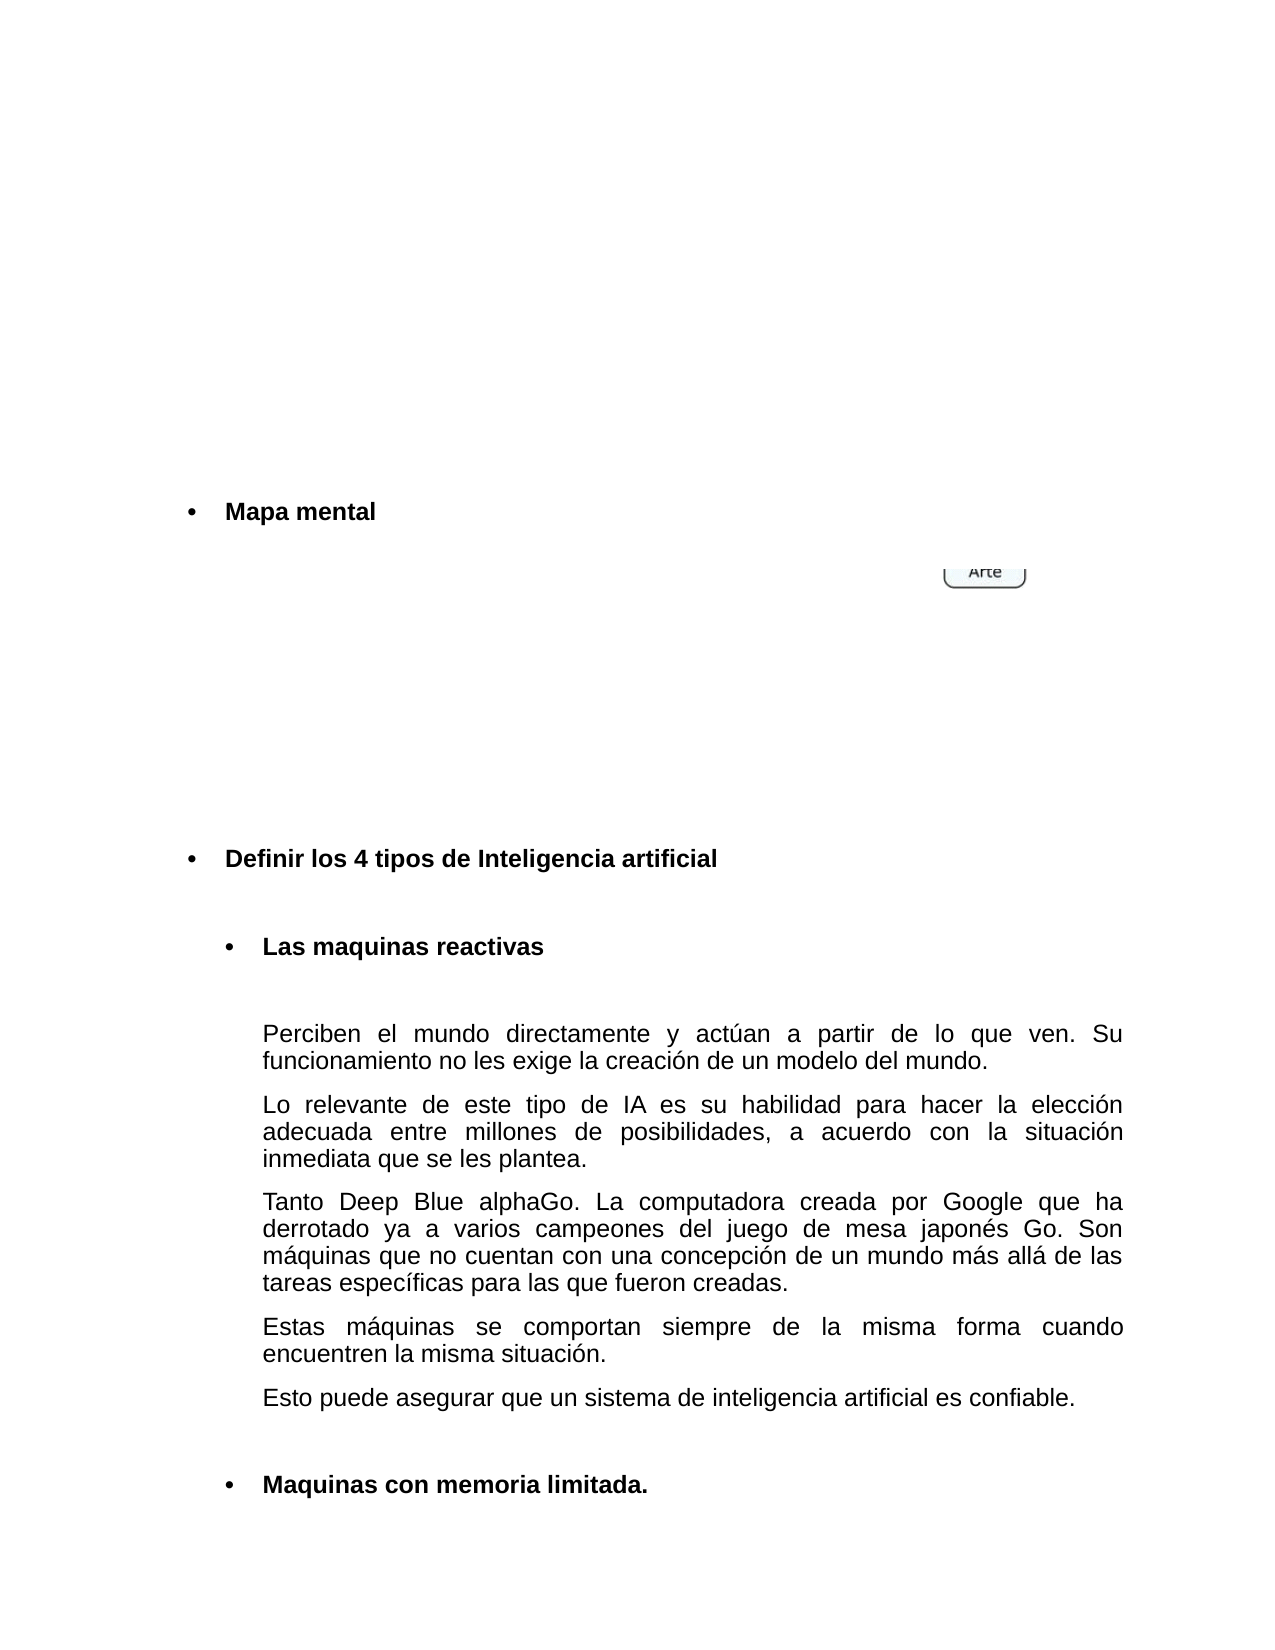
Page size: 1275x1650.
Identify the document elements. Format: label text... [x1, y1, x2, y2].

list Definir los 4 tipos de Inteligencia artificial [187, 846, 1125, 873]
text Estas máquinas se comportan siempre de la misma forma cuando encuentren la misma situación. [262, 1314, 1125, 1368]
list Maquinas con memoria limitada. [225, 1472, 1125, 1499]
text Esto puede asegurar que un sistema de inteligencia artificial es confiable. [262, 1384, 1125, 1411]
text Perciben el mundo directamente y actúan a partir de lo que ven. Su funcionamiento no les exige la creación de un modelo del mundo. [262, 1021, 1125, 1075]
list Mapa mental [187, 499, 1125, 526]
text Lo relevante de este tipo de IA es su habilidad para hacer la elección adecuada entre millones de posibilidades, a acuerdo con la situación inmediata que se les plantea. [262, 1092, 1125, 1172]
text Tanto Deep Blue alphaGo. La computadora creada por Google que ha derrotado ya a varios campeones del juego de mesa japonés Go. Son máquinas que no cuentan con una concepción de un mundo más allá de las tareas específicas para las que fueron creadas. [262, 1189, 1125, 1297]
list Las maquinas reactivas [225, 934, 1125, 961]
